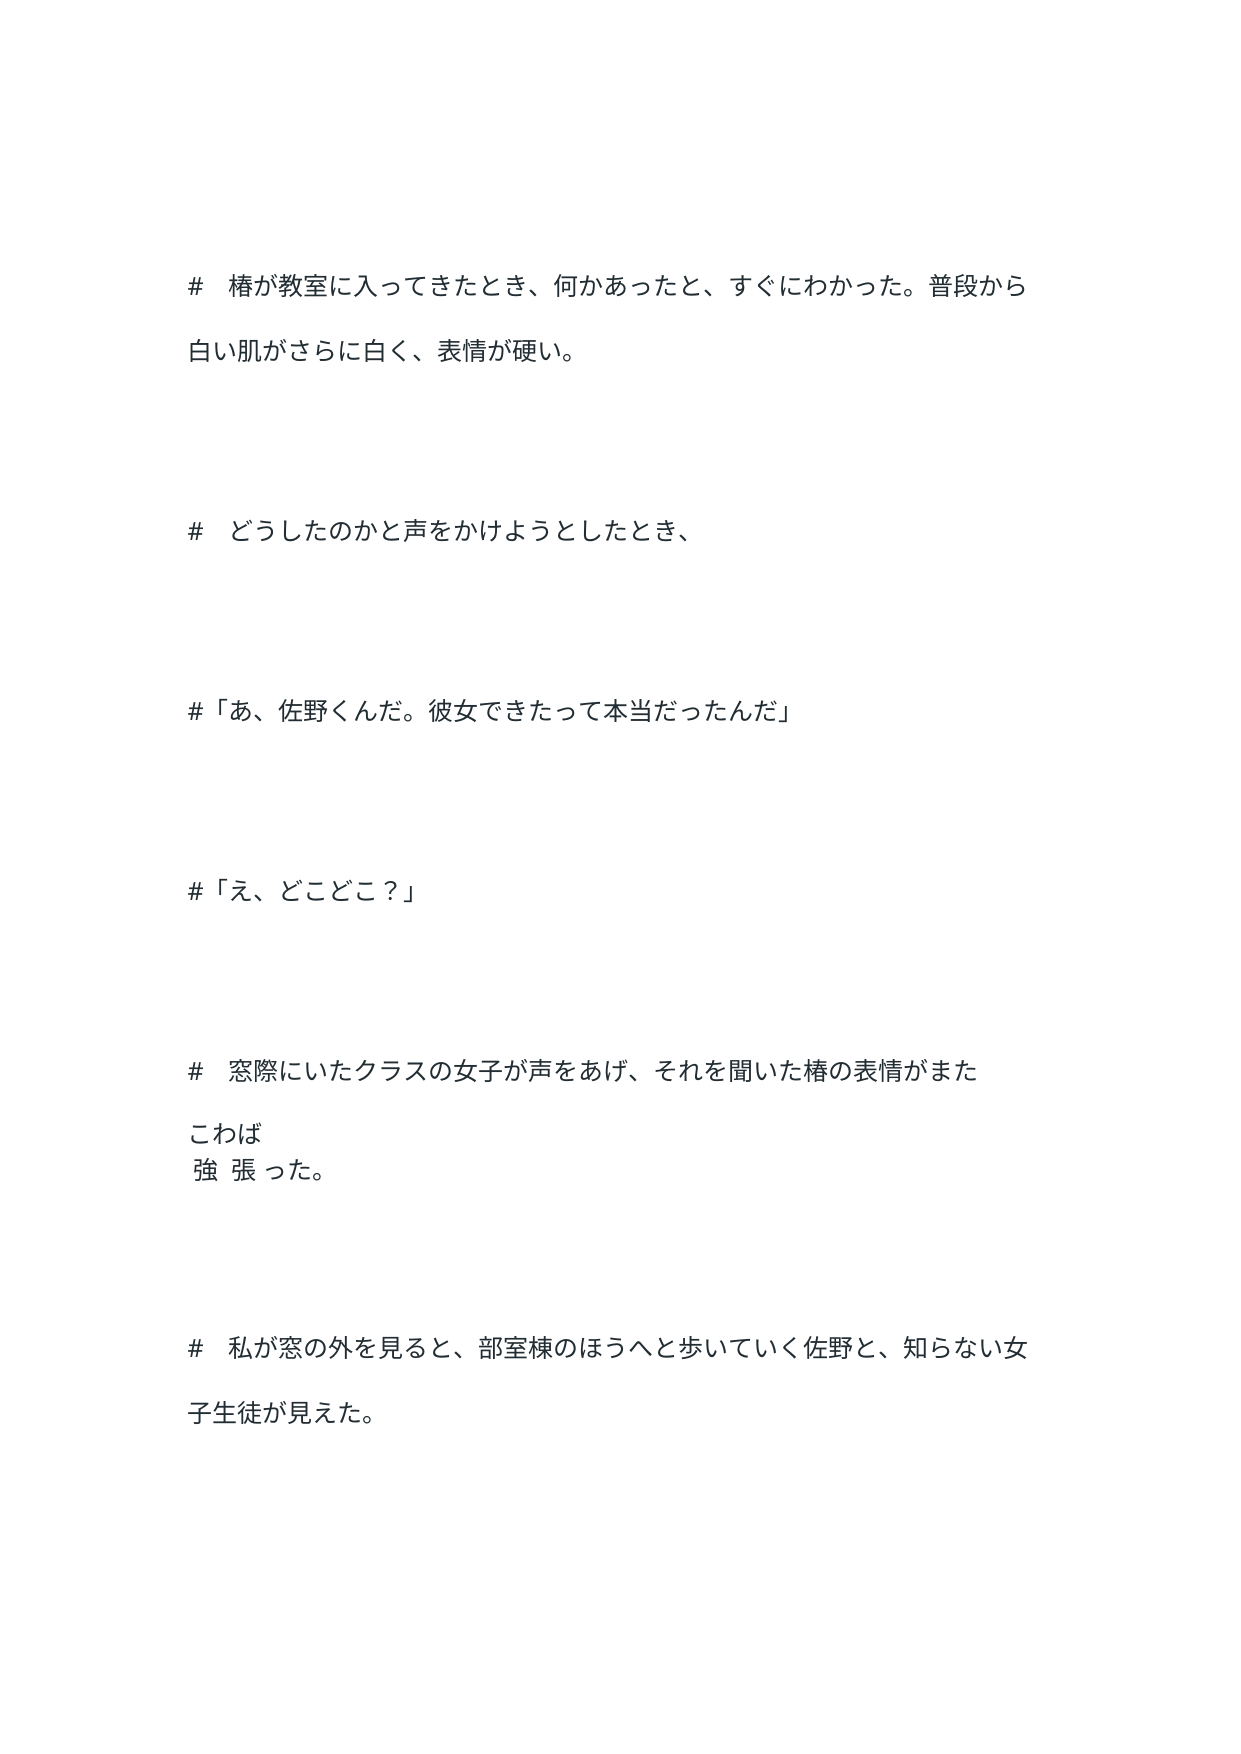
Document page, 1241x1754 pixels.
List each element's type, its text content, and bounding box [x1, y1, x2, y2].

text #「え、どこどこ？」 [187, 857, 1053, 922]
text # どうしたのかと声をかけようとしたとき、 [187, 497, 1053, 562]
text # 椿が教室に入ってきたとき、何かあったと、すぐにわかった。普段から白い肌がさらに白く、表情が硬い。 [187, 252, 1053, 382]
text # 私が窓の外を見ると、部室棟のほうへと歩いていく佐野と、知らない女子生徒が見えた。 [187, 1314, 1053, 1444]
text # 窓際にいたクラスの女子が声をあげ、それを聞いた椿の表情がまたった。 [187, 1037, 1053, 1199]
text #「あ、佐野くんだ。彼女できたって本当だったんだ」 [187, 677, 1053, 742]
